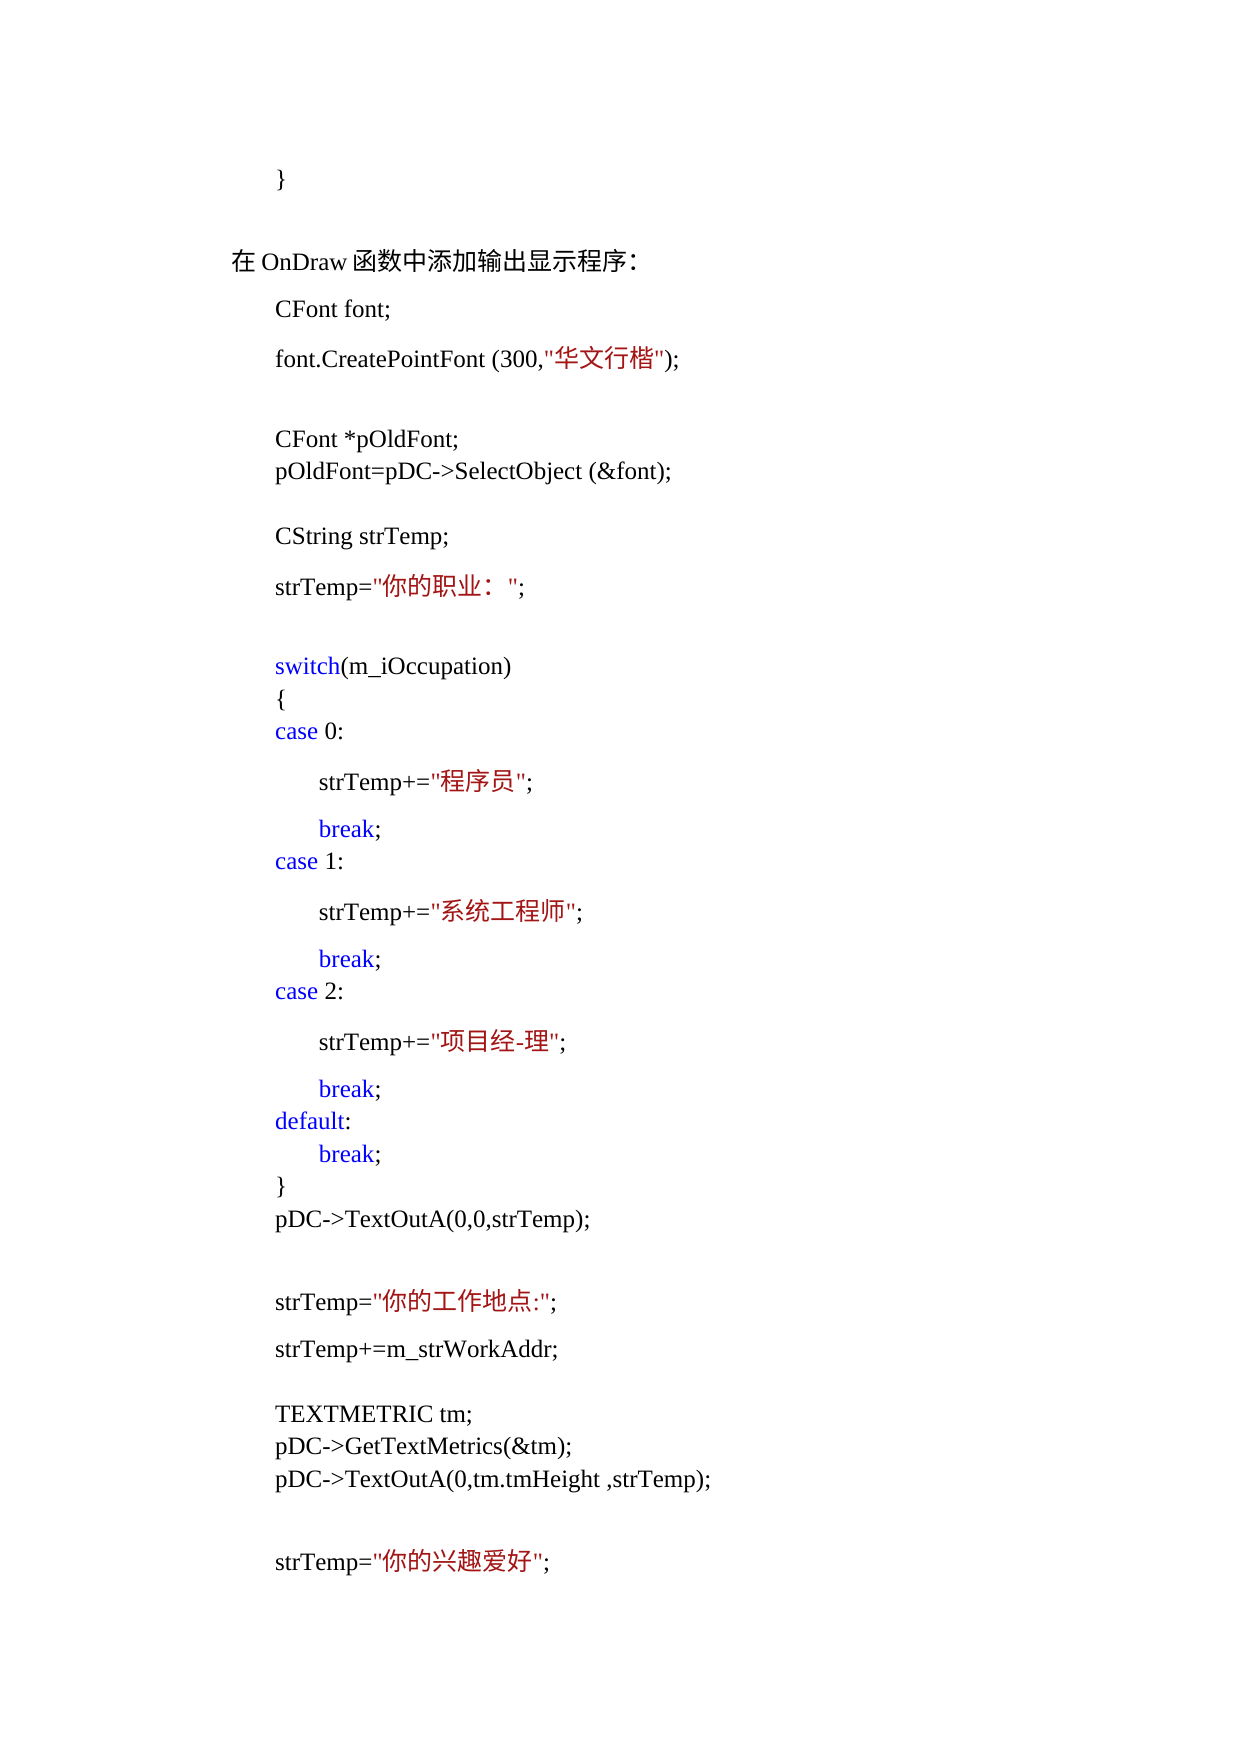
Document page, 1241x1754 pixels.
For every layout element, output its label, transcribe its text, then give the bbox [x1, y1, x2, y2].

text break; [187, 812, 1053, 844]
text font.CreatePointFont (300,"华文行楷"); [187, 324, 1053, 389]
text break; [187, 1137, 1053, 1169]
text pDC->TextOutA(0,tm.tmHeight ,strTemp); [187, 1462, 1053, 1494]
text break; [187, 942, 1053, 974]
text strTemp+="项目经-理"; [187, 1007, 1053, 1072]
text strTemp="你的工作地点:"; [187, 1267, 1053, 1332]
text pOldFont=pDC->SelectObject (&font); [187, 454, 1053, 487]
text strTemp+="系统工程师"; [187, 877, 1053, 942]
text TEXTMETRIC tm; [187, 1397, 1053, 1429]
text switch(m_iOccupation) [187, 649, 1053, 682]
text strTemp+=m_strWorkAddr; [187, 1332, 1053, 1364]
text strTemp+="程序员"; [187, 747, 1053, 812]
text default: [187, 1104, 1053, 1137]
text } [187, 1169, 1053, 1202]
text strTemp="你的兴趣爱好"; [187, 1527, 1053, 1592]
text CString strTemp; [187, 519, 1053, 552]
text 在OnDraw函数中添加输出显示程序： [187, 227, 1053, 292]
text } [187, 162, 1053, 194]
text case 1: [187, 844, 1053, 877]
text pDC->GetTextMetrics(&tm); [187, 1429, 1053, 1462]
text break; [187, 1072, 1053, 1104]
text CFont *pOldFont; [187, 422, 1053, 454]
text CFont font; [231, 292, 1053, 324]
text strTemp="你的职业："; [187, 552, 1053, 617]
text case 2: [187, 974, 1053, 1007]
text { [187, 682, 1053, 714]
text pDC->TextOutA(0,0,strTemp); [187, 1202, 1053, 1234]
text case 0: [187, 714, 1053, 747]
